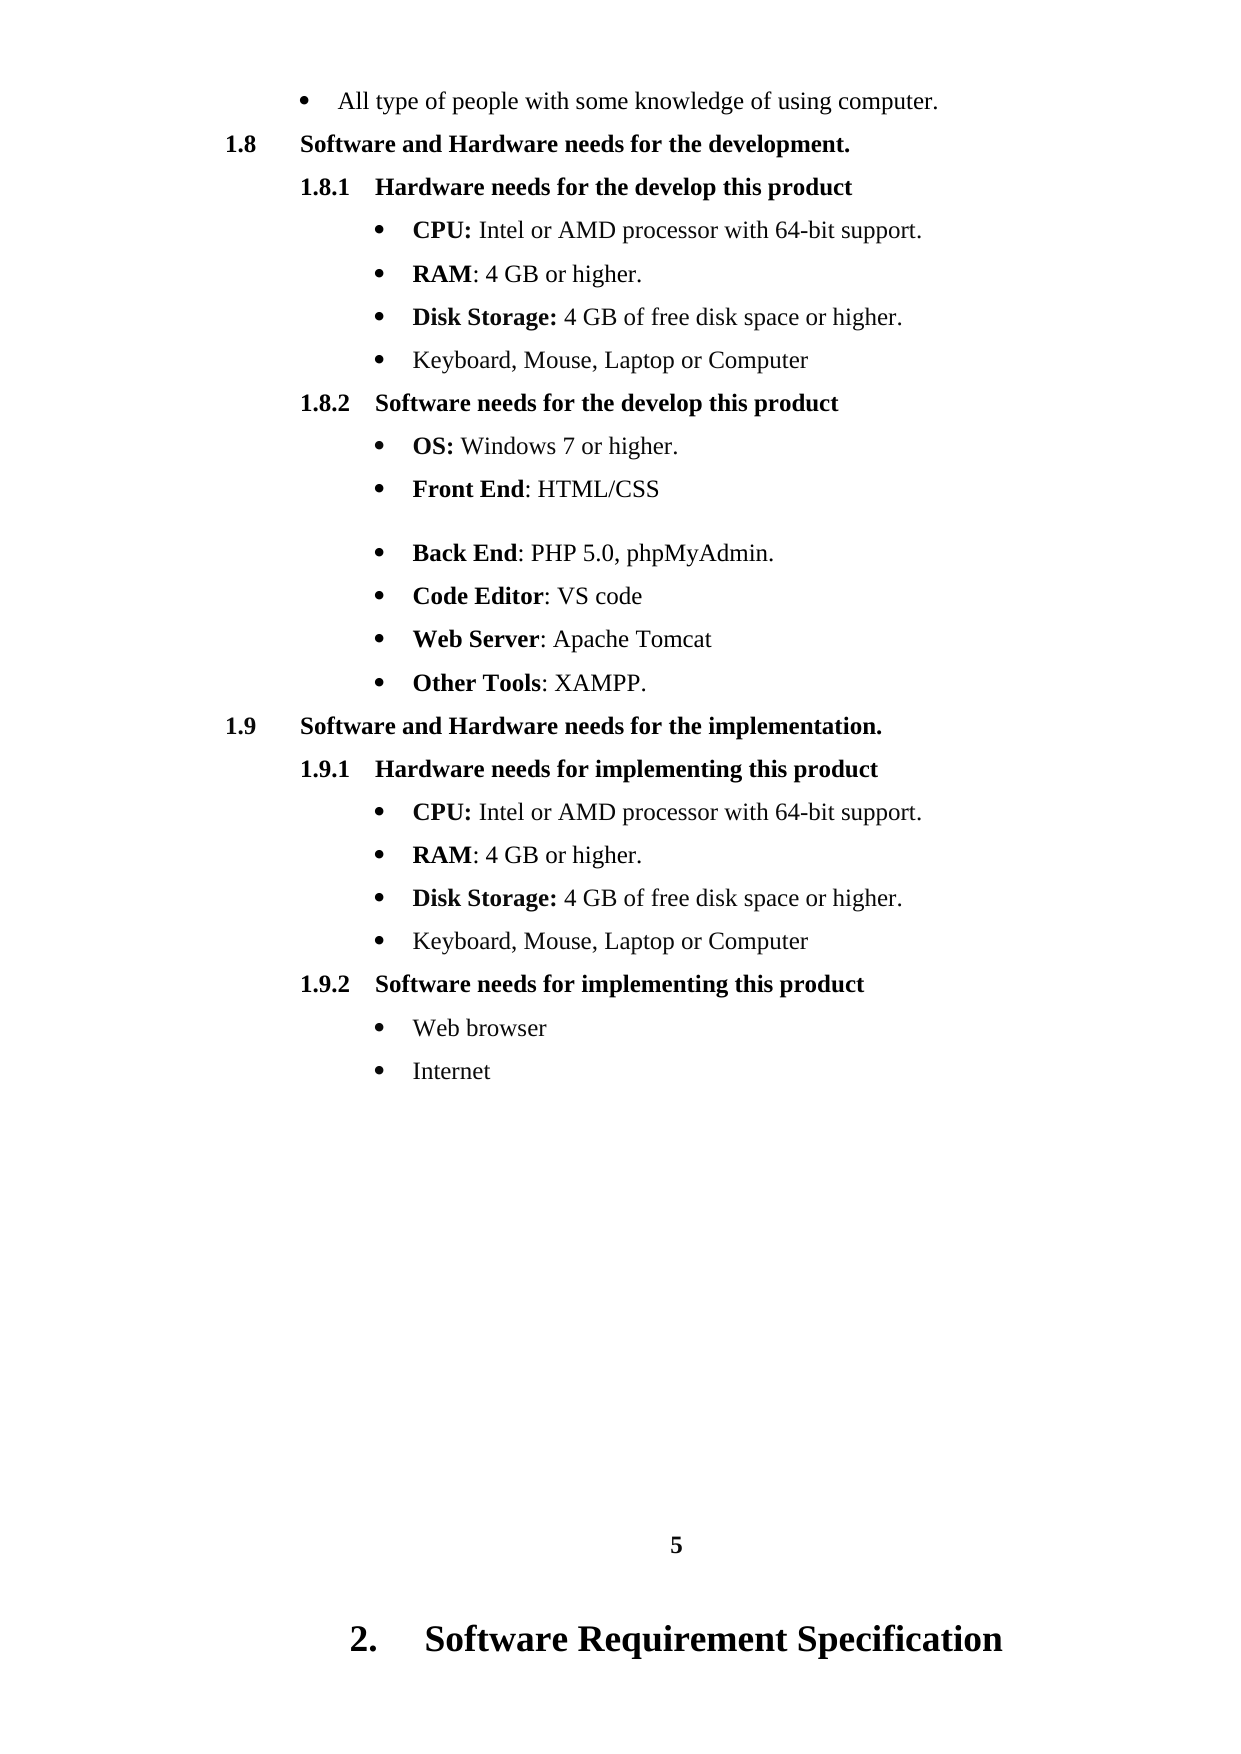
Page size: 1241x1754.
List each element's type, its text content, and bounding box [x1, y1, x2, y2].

list Hardware needs for the develop this product [300, 172, 1128, 201]
list All type of people with some knowledge of using computer. [300, 86, 1128, 115]
list Internet [375, 1056, 1128, 1084]
list OS: Windows 7 or higher. [375, 431, 1128, 460]
list RAM: 4 GB or higher. [375, 259, 1128, 287]
list Web Server: Apache Tomcat [375, 624, 1128, 653]
list Code Editor: VS code [375, 581, 1128, 610]
list 5 [225, 1530, 1128, 1559]
list 2. Software Requirement Specification [225, 1616, 1128, 1659]
list Other Tools: XAMPP. [375, 668, 1128, 696]
list Back End: PHP 5.0, phpMyAdmin. [375, 538, 1128, 567]
list Software needs for implementing this product [300, 969, 1128, 998]
list Front End: HTML/CSS [375, 474, 1128, 503]
list Keyboard, Mouse, Laptop or Computer [375, 926, 1128, 955]
list Web browser [375, 1013, 1128, 1041]
list CPU: Intel or AMD processor with 64-bit support. [375, 216, 1128, 244]
list Keyboard, Mouse, Laptop or Computer [375, 345, 1128, 374]
list Software needs for the develop this product [300, 388, 1128, 417]
list Disk Storage: 4 GB of free disk space or higher. [375, 302, 1128, 331]
list CPU: Intel or AMD processor with 64-bit support. [375, 797, 1128, 826]
list RAM: 4 GB or higher. [375, 840, 1128, 869]
list Hardware needs for implementing this product [300, 754, 1128, 783]
list Software and Hardware needs for the implementation. [225, 711, 1128, 739]
list Disk Storage: 4 GB of free disk space or higher. [375, 883, 1128, 912]
list Software and Hardware needs for the development. [225, 129, 1128, 158]
